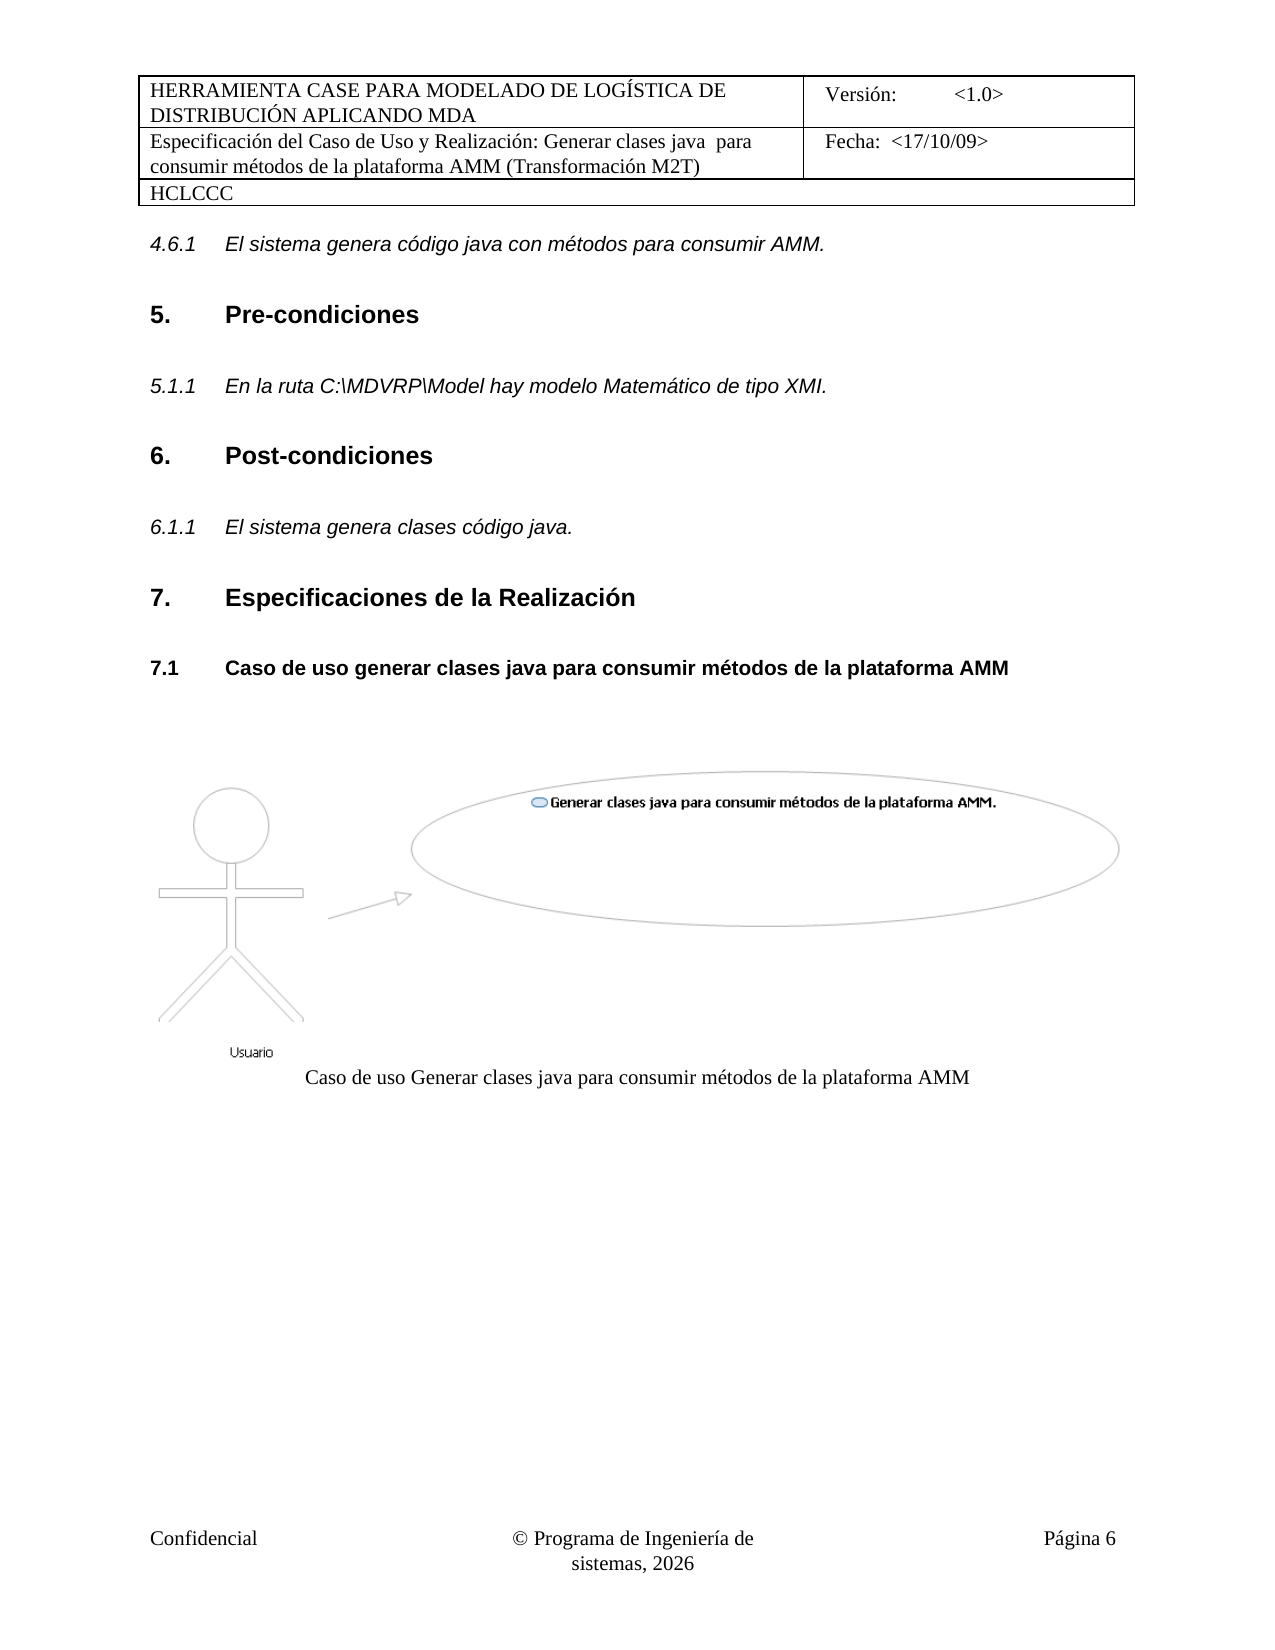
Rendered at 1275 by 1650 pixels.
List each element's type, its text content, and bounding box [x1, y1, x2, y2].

subtitle Pre-condiciones [150, 300, 1125, 329]
subtitle El sistema genera clases código java. [150, 514, 1125, 539]
subtitle En la ruta C:\MDVRP\Model hay modelo Matemático de tipo XMI. [150, 372, 1125, 397]
picture [150, 761, 1125, 1064]
subtitle Especificaciones de la Realización [150, 582, 1125, 611]
subtitle Caso de uso generar clases java para consumir métodos de la plataforma AMM [150, 655, 1125, 680]
subtitle Post-condiciones [150, 441, 1125, 470]
subtitle El sistema genera código java con métodos para consumir AMM. [150, 231, 1125, 256]
text Caso de uso Generar clases java para consumir métodos de la plataforma AMM [150, 1064, 1125, 1089]
